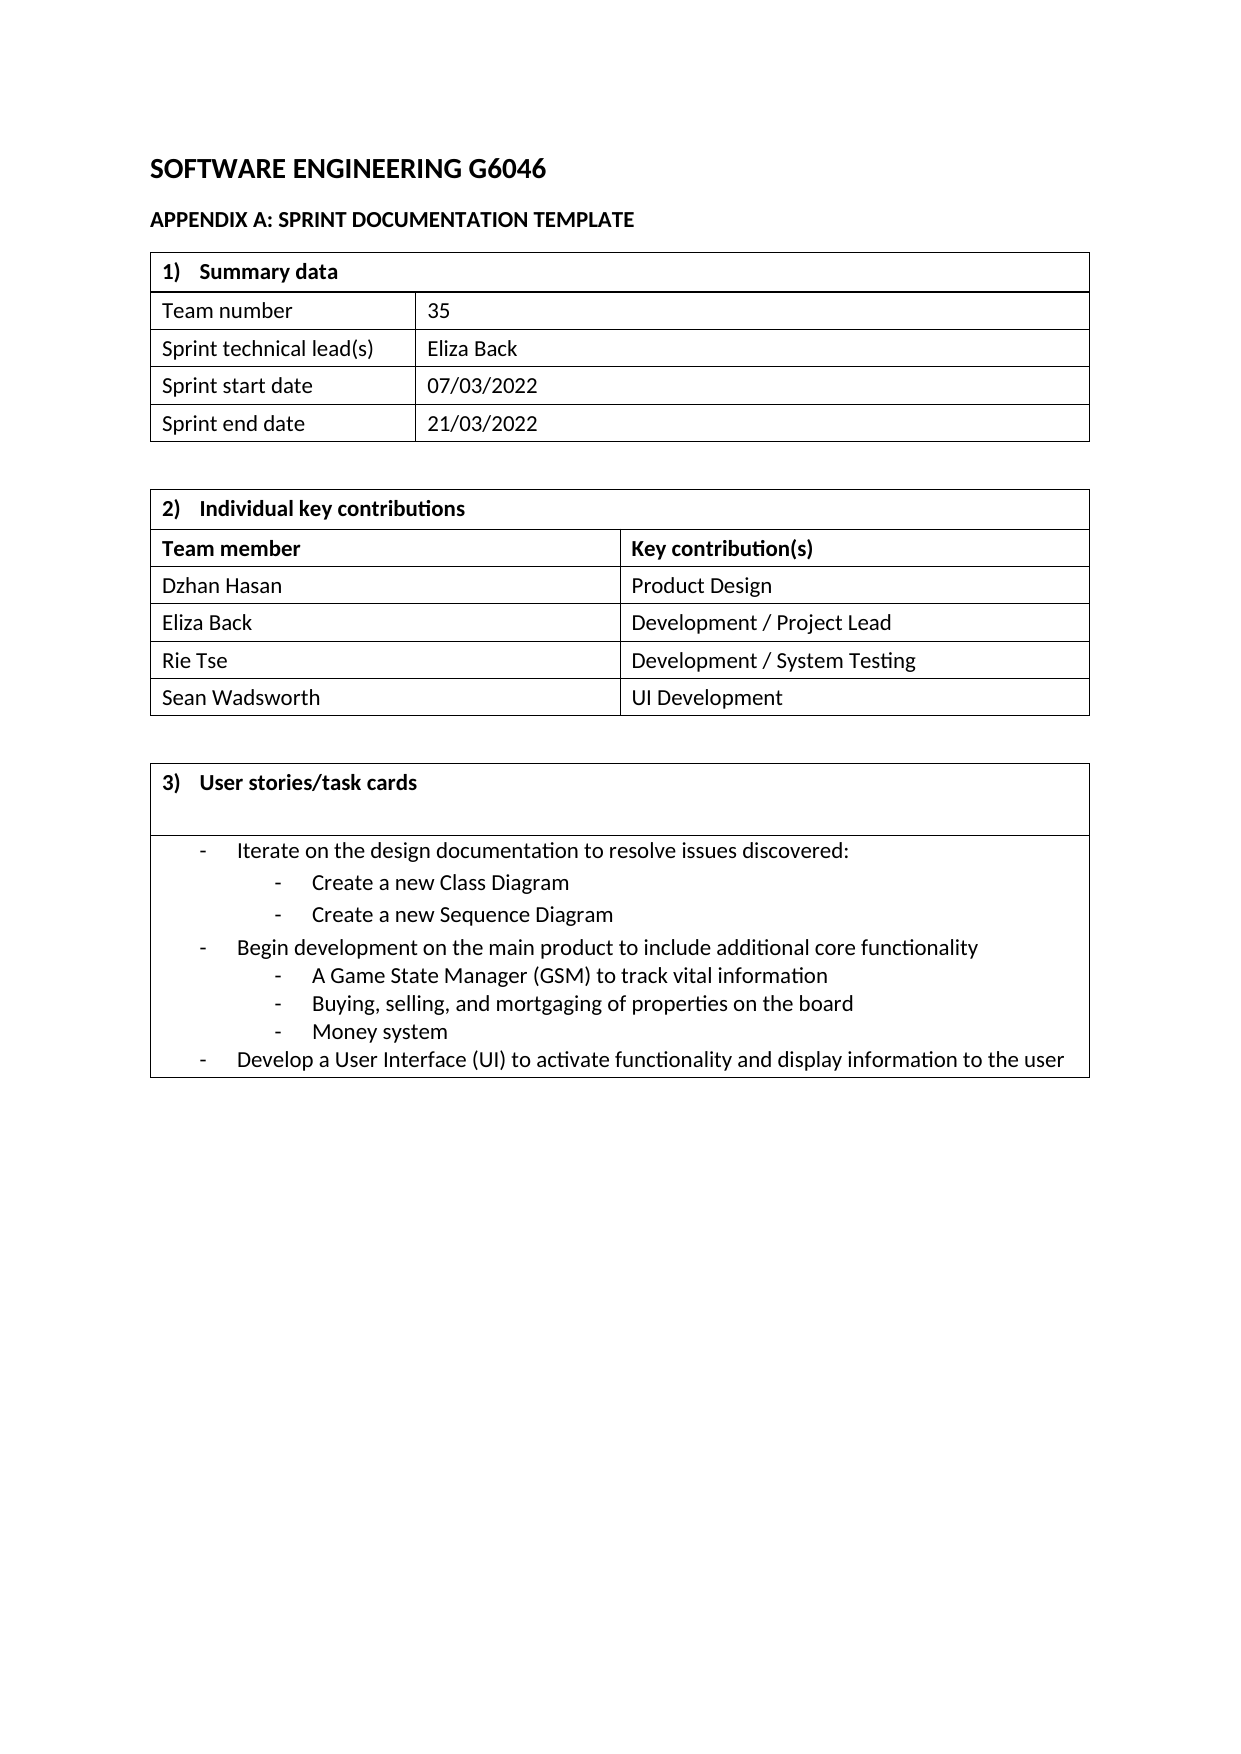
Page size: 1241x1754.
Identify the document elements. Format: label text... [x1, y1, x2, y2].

table_cell Key contribution(s) [621, 530, 1089, 566]
table_cell 35 [416, 293, 1089, 329]
table_cell Sprint technical lead(s) [151, 330, 415, 366]
table_cell Eliza Back [416, 330, 1089, 366]
table_cell Product Design [621, 567, 1089, 603]
table_cell UI Development [621, 679, 1089, 715]
table_cell Sprint end date [151, 405, 415, 441]
table_cell Development / System Testing [621, 642, 1089, 678]
table_cell Dzhan Hasan [151, 567, 620, 603]
text SOFTWARE ENGINEERING G6046 [150, 150, 1090, 186]
table_cell Team number [151, 293, 415, 329]
table_cell Sprint start date [151, 367, 415, 404]
table_header Summary data [151, 253, 1089, 291]
table_cell Iterate on the design documentation to resolve issues discovered: Create a new Class Diagram Create a new Sequence Diagram Begin development on the main product to include additional core functionality A Game State Manager (GSM) to track vital information Buying, selling, and mortgaging of properties on the board Money system Develop a User Interface (UI) to activate functionality and display information to the user [151, 836, 1089, 1077]
text APPENDIX A: SPRINT DOCUMENTATION TEMPLATE [150, 205, 1090, 233]
table_cell 07/03/2022 [416, 367, 1089, 404]
table_cell Sean Wadsworth [151, 679, 620, 715]
table_cell Development / Project Lead [621, 604, 1089, 641]
table_cell Team member [151, 530, 620, 566]
table_header User stories/task cards [151, 764, 1089, 835]
table_cell Rie Tse [151, 642, 620, 678]
table_cell 21/03/2022 [416, 405, 1089, 441]
table_cell Eliza Back [151, 604, 620, 641]
table_header Individual key contributions [151, 490, 1089, 528]
